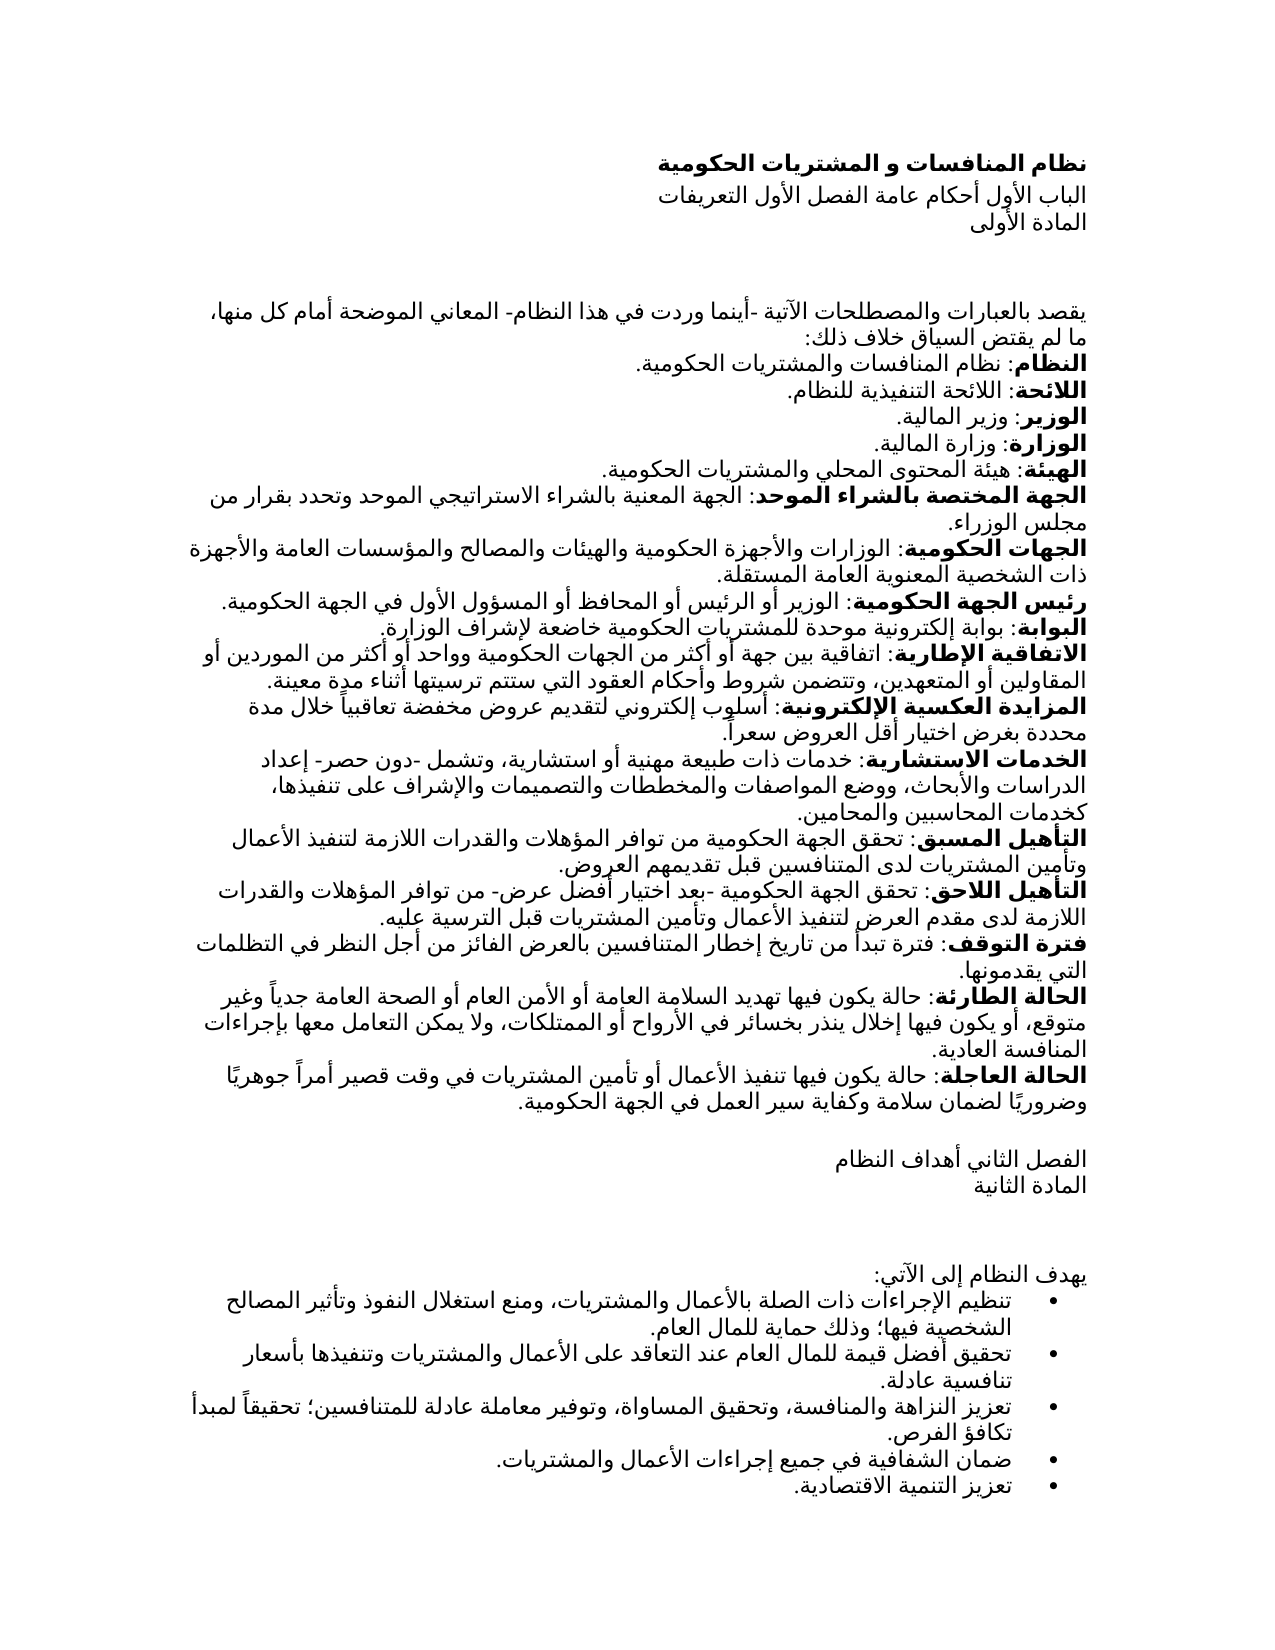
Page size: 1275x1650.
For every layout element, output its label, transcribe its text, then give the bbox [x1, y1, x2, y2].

text النظام: نظام المنافسات والمشتريات الحكومية. اللائحة: اللائحة التنفيذية للنظام. الوزير: وزير المالية. الوزارة: وزارة المالية. الهيئة: هيئة المحتوى المحلي والمشتريات الحكومية. الجهة المختصة بالشراء الموحد: الجهة المعنية بالشراء الاستراتيجي الموحد وتحدد بقرار من مجلس الوزراء. الجهات الحكومية: الوزارات والأجهزة الحكومية والهيئات والمصالح والمؤسسات العامة والأجهزة ذات الشخصية المعنوية العامة المستقلة. رئيس الجهة الحكومية: الوزير أو الرئيس أو المحافظ أو المسؤول الأول في الجهة الحكومية. البوابة: بوابة إلكترونية موحدة للمشتريات الحكومية خاضعة لإشراف الوزارة. الاتفاقية الإطارية: اتفاقية بين جهة أو أكثر من الجهات الحكومية وواحد أو أكثر من الموردين أو المقاولين أو المتعهدين، وتتضمن شروط وأحكام العقود التي ستتم ترسيتها أثناء مدة معينة. المزايدة العكسية الإلكترونية: أسلوب إلكتروني لتقديم عروض مخفضة تعاقبياً خلال مدة محددة بغرض اختيار أقل العروض سعراً. الخدمات الاستشارية: خدمات ذات طبيعة مهنية أو استشارية، وتشمل -دون حصر- إعداد الدراسات والأبحاث، ووضع المواصفات والمخططات والتصميمات والإشراف على تنفيذها، كخدمات المحاسبين والمحامين. التأهيل المسبق: تحقق الجهة الحكومية من توافر المؤهلات والقدرات اللازمة لتنفيذ الأعمال وتأمين المشتريات لدى المتنافسين قبل تقديمهم العروض. التأهيل اللاحق: تحقق الجهة الحكومية -بعد اختيار أفضل عرض- من توافر المؤهلات والقدرات اللازمة لدى مقدم العرض لتنفيذ الأعمال وتأمين المشتريات قبل الترسية عليه. فترة التوقف: فترة تبدأ من تاريخ إخطار المتنافسين بالعرض الفائز من أجل النظر في التظلمات التي يقدمونها. الحالة الطارئة: حالة يكون فيها تهديد السلامة العامة أو الأمن العام أو الصحة العامة جدياً وغير متوقع، أو يكون فيها إخلال ينذر بخسائر في الأرواح أو الممتلكات، ولا يمكن التعامل معها بإجراءات المنافسة العادية. الحالة العاجلة: حالة يكون فيها تنفيذ الأعمال أو تأمين المشتريات في وقت قصير أمراً جوهريًا وضروريًا لضمان سلامة وكفاية سير العمل في الجهة الحكومية. [187, 351, 1087, 1115]
text الباب الأول أحكام عامة الفصل الأول التعريفات [187, 183, 1087, 209]
text المادة الأولى [187, 209, 1087, 235]
list ضمان الشفافية في جميع إجراءات الأعمال والمشتريات. [187, 1446, 1050, 1472]
list تعزيز التنمية الاقتصادية. [187, 1472, 1050, 1498]
text المادة الثانية [187, 1172, 1087, 1199]
list تنظيم الإجراءات ذات الصلة بالأعمال والمشتريات، ومنع استغلال النفوذ وتأثير المصالح الشخصية فيها؛ وذلك حماية للمال العام. [187, 1288, 1050, 1340]
text نظام المنافسات و المشتريات الحكومية [187, 150, 1087, 176]
text الفصل الثاني أهداف النظام [187, 1146, 1087, 1172]
text يقصد بالعبارات والمصطلحات الآتية -أينما وردت في هذا النظام- المعاني الموضحة أمام كل منها، ما لم يقتض السياق خلاف ذلك: [187, 298, 1087, 351]
text يهدف النظام إلى الآتي: [187, 1261, 1087, 1288]
list تحقيق أفضل قيمة للمال العام عند التعاقد على الأعمال والمشتريات وتنفيذها بأسعار تنافسية عادلة. [187, 1340, 1050, 1393]
list تعزيز النزاهة والمنافسة، وتحقيق المساواة، وتوفير معاملة عادلة للمتنافسين؛ تحقيقاً لمبدأ تكافؤ الفرص. [187, 1393, 1050, 1446]
